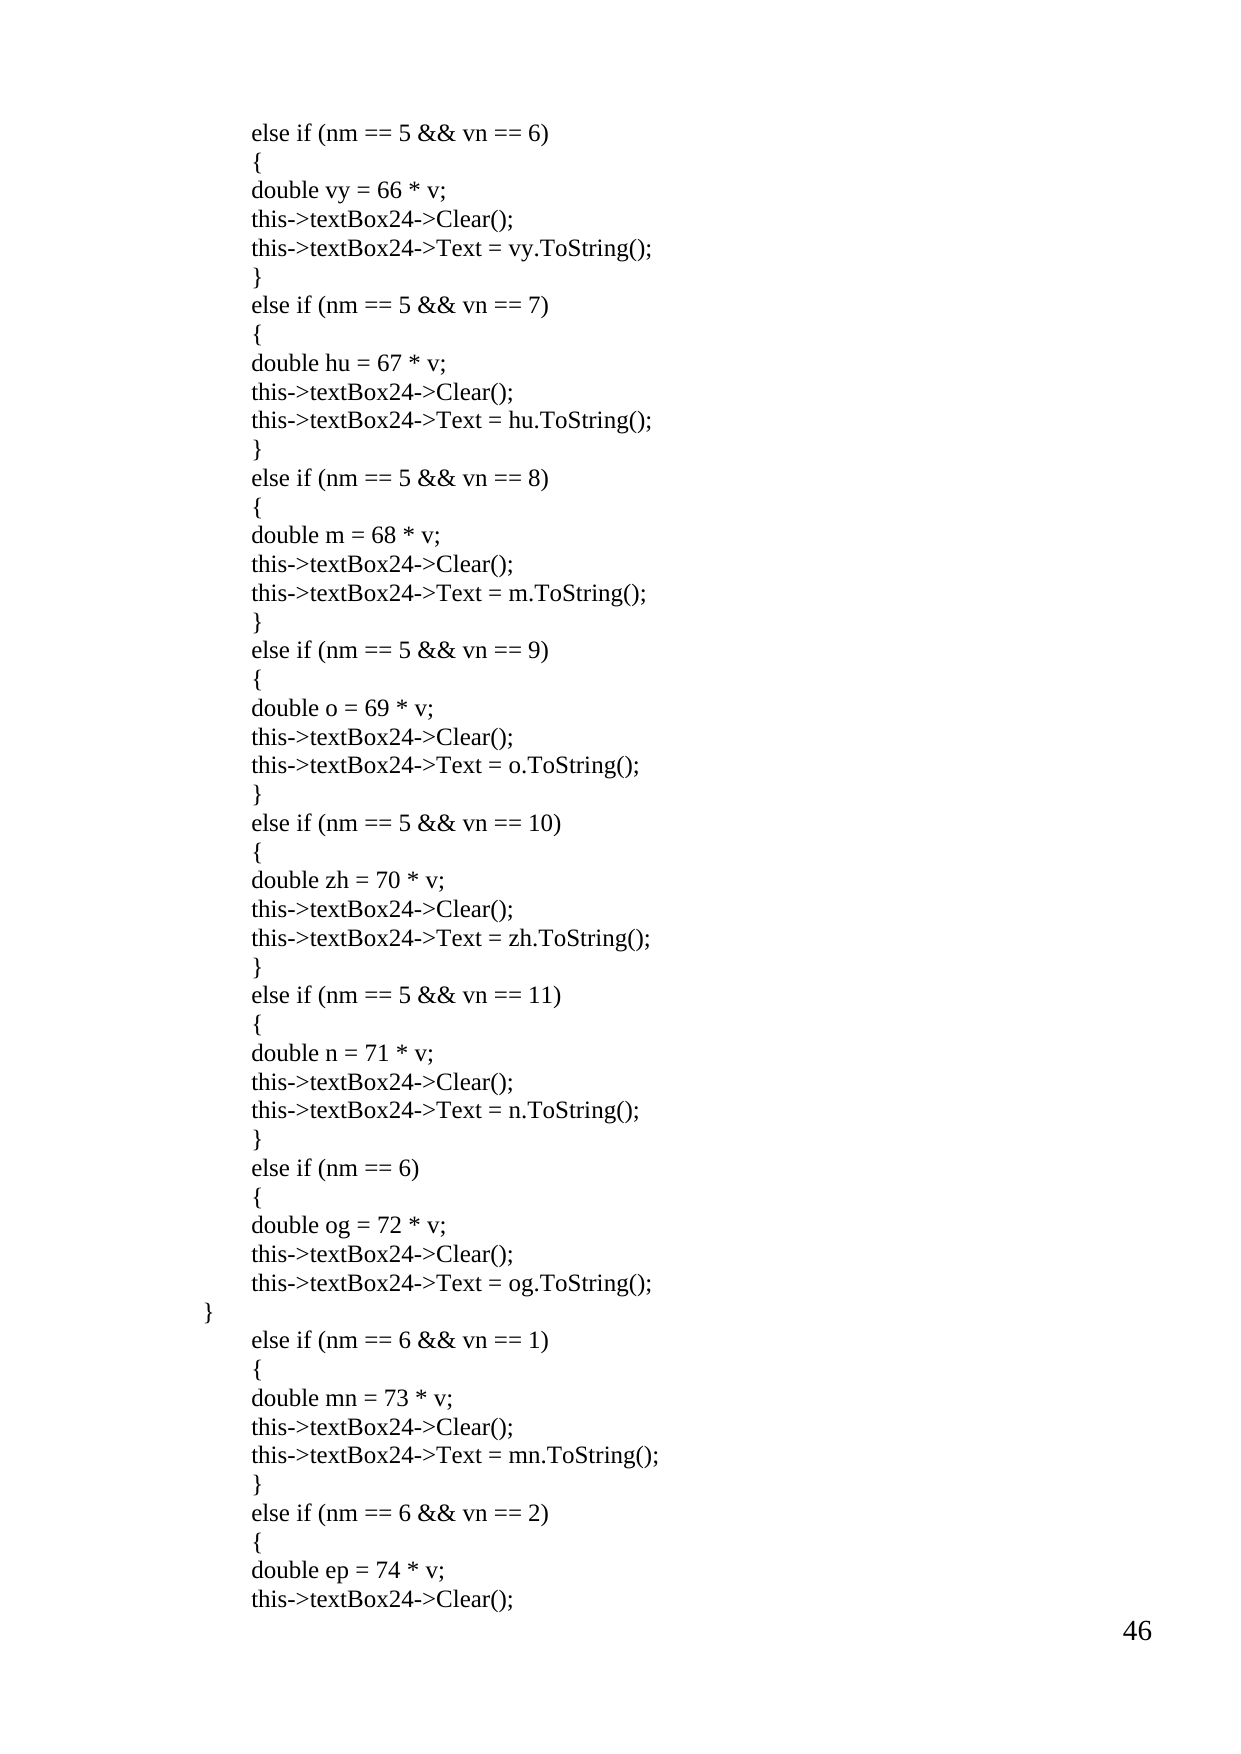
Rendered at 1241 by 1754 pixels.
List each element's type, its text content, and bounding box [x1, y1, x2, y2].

text } [177, 952, 1152, 981]
text } [177, 1297, 1152, 1326]
text { [177, 1009, 1152, 1038]
text { [177, 1182, 1152, 1211]
text double zh = 70 * v; [177, 866, 1152, 894]
text { [177, 319, 1152, 348]
text double og = 72 * v; [177, 1211, 1152, 1239]
text this->textBox24->Clear(); [177, 1584, 1152, 1613]
text this->textBox24->Clear(); [177, 1412, 1152, 1441]
text double ep = 74 * v; [177, 1556, 1152, 1584]
text { [177, 147, 1152, 176]
text this->textBox24->Text = zh.ToString(); [177, 923, 1152, 952]
text this->textBox24->Text = og.ToString(); [177, 1268, 1152, 1297]
text else if (nm == 5 && vn == 8) [177, 463, 1152, 492]
text { [177, 1527, 1152, 1556]
text this->textBox24->Clear(); [177, 549, 1152, 578]
text } [177, 434, 1152, 463]
text else if (nm == 5 && vn == 11) [177, 981, 1152, 1009]
text { [177, 837, 1152, 866]
text this->textBox24->Clear(); [177, 722, 1152, 751]
text } [177, 607, 1152, 636]
text { [177, 664, 1152, 693]
text else if (nm == 5 && vn == 7) [177, 291, 1152, 319]
text this->textBox24->Text = n.ToString(); [177, 1096, 1152, 1124]
text } [177, 1469, 1152, 1498]
text else if (nm == 5 && vn == 9) [177, 636, 1152, 664]
text double m = 68 * v; [177, 521, 1152, 549]
text this->textBox24->Text = vy.ToString(); [177, 233, 1152, 262]
text } [177, 262, 1152, 291]
text double hu = 67 * v; [177, 348, 1152, 377]
text this->textBox24->Clear(); [177, 204, 1152, 233]
text else if (nm == 5 && vn == 10) [177, 808, 1152, 837]
text else if (nm == 5 && vn == 6) [177, 118, 1152, 147]
text } [177, 779, 1152, 808]
text double n = 71 * v; [177, 1038, 1152, 1067]
text this->textBox24->Text = m.ToString(); [177, 578, 1152, 607]
text this->textBox24->Text = o.ToString(); [177, 751, 1152, 779]
text this->textBox24->Clear(); [177, 1239, 1152, 1268]
text else if (nm == 6 && vn == 2) [177, 1498, 1152, 1527]
text else if (nm == 6 && vn == 1) [177, 1326, 1152, 1354]
text else if (nm == 6) [177, 1153, 1152, 1182]
text this->textBox24->Clear(); [177, 1067, 1152, 1096]
text double vy = 66 * v; [177, 176, 1152, 204]
text this->textBox24->Text = hu.ToString(); [177, 406, 1152, 434]
text double o = 69 * v; [177, 693, 1152, 722]
text this->textBox24->Clear(); [177, 377, 1152, 406]
text } [177, 1124, 1152, 1153]
text { [177, 1354, 1152, 1383]
text { [177, 492, 1152, 521]
text double mn = 73 * v; [177, 1383, 1152, 1412]
text this->textBox24->Text = mn.ToString(); [177, 1441, 1152, 1469]
text this->textBox24->Clear(); [177, 894, 1152, 923]
